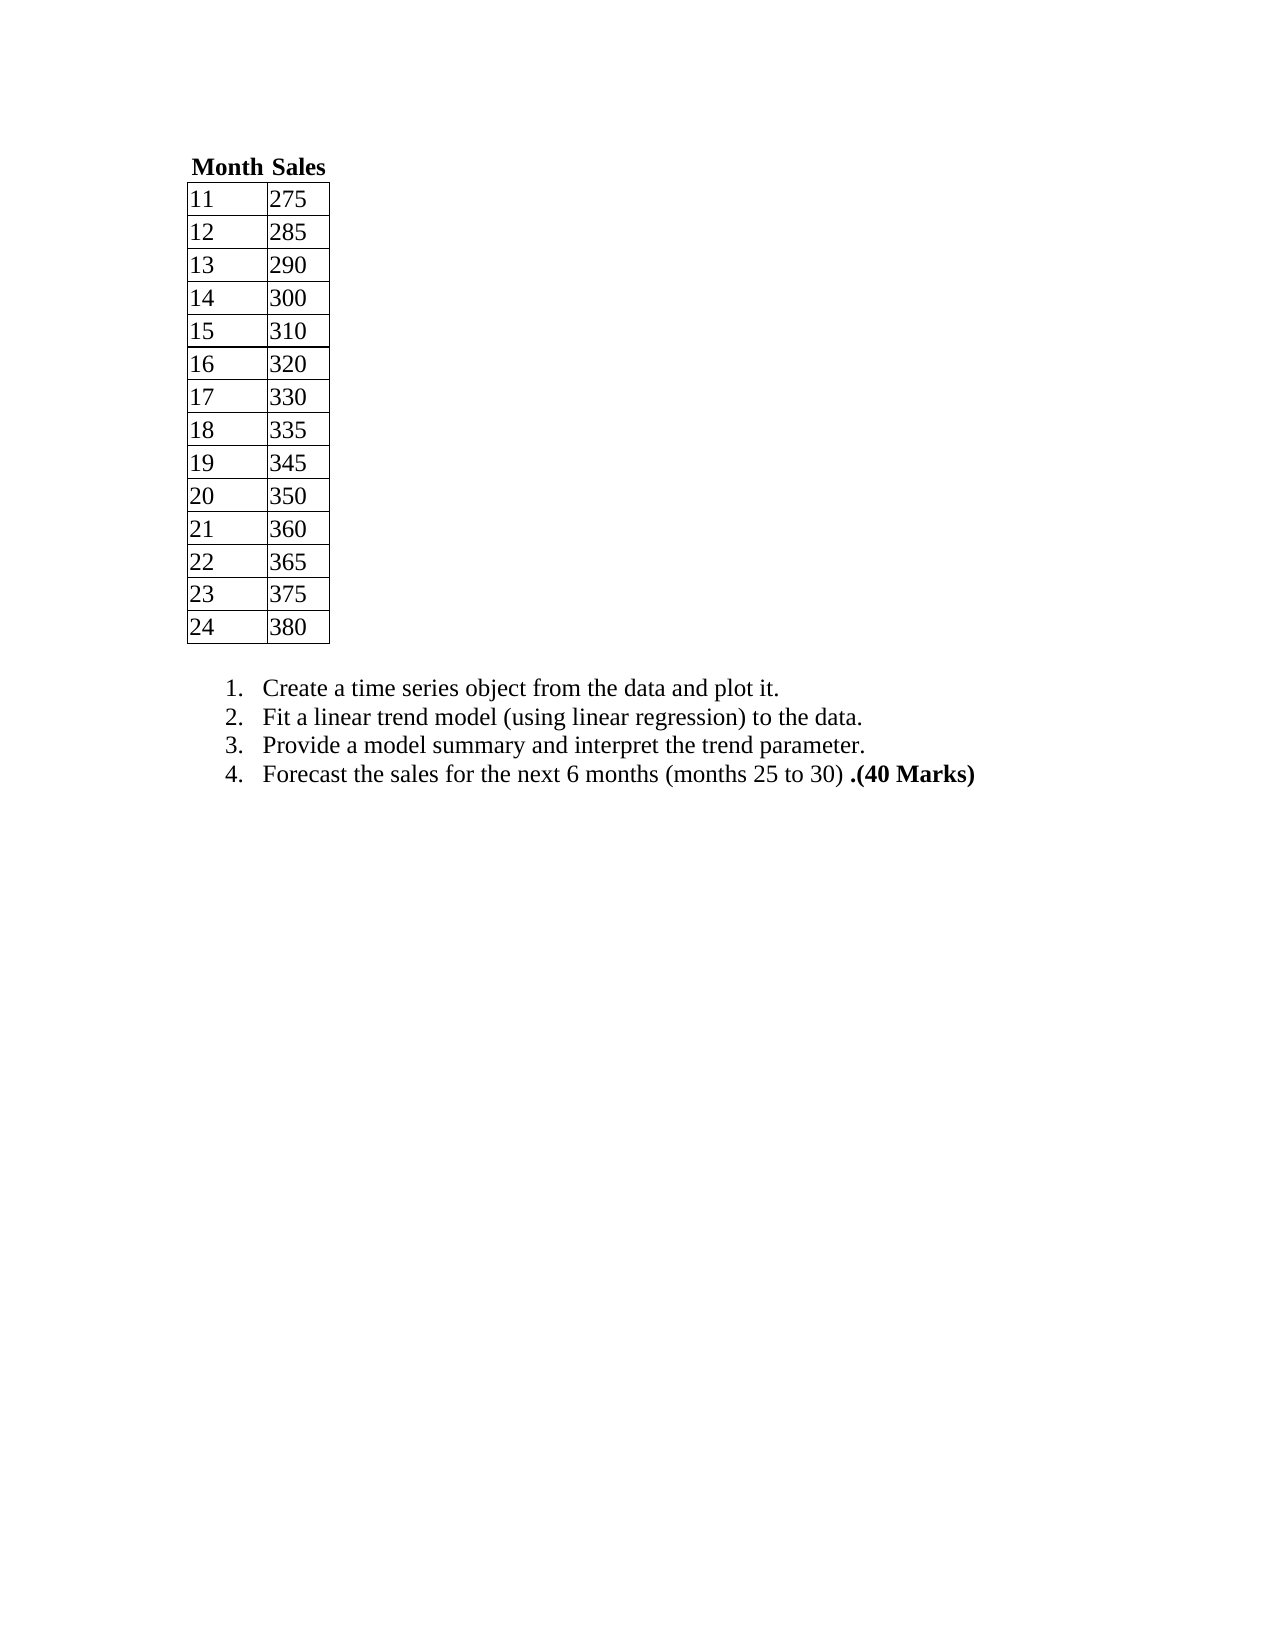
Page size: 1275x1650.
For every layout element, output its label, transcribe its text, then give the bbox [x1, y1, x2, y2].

table_cell 16 [188, 348, 267, 379]
table_cell 23 [188, 578, 267, 610]
table_cell 360 [268, 512, 329, 544]
table_cell 380 [268, 611, 329, 643]
table_cell 19 [188, 446, 267, 478]
table_cell 20 [188, 479, 267, 511]
table_cell 14 [188, 282, 267, 313]
table_header Sales [268, 150, 330, 182]
table_cell 22 [188, 545, 267, 577]
table_cell 300 [268, 282, 329, 313]
list Provide a model summary and interpret the trend parameter. [225, 730, 1087, 759]
table_cell 18 [188, 413, 267, 445]
table_cell 350 [268, 479, 329, 511]
table_cell 310 [268, 315, 329, 346]
table_cell 290 [268, 249, 329, 281]
table_cell 21 [188, 512, 267, 544]
table_cell 330 [268, 380, 329, 412]
list Fit a linear trend model (using linear regression) to the data. [225, 702, 1087, 730]
table_header Month [188, 150, 268, 182]
table_cell 285 [268, 216, 329, 248]
table_cell 12 [188, 216, 267, 248]
list Create a time series object from the data and plot it. [225, 673, 1087, 702]
table_cell 335 [268, 413, 329, 445]
table_cell 320 [268, 348, 329, 379]
table_cell 13 [188, 249, 267, 281]
table_cell 15 [188, 315, 267, 346]
table_cell 345 [268, 446, 329, 478]
table_cell 365 [268, 545, 329, 577]
table_cell 275 [268, 183, 329, 215]
list Forecast the sales for the next 6 months (months 25 to 30) .(40 Marks) [225, 759, 1087, 788]
table_cell 11 [188, 183, 267, 215]
table_cell 17 [188, 380, 267, 412]
table_cell 24 [188, 611, 267, 643]
table_cell 375 [268, 578, 329, 610]
